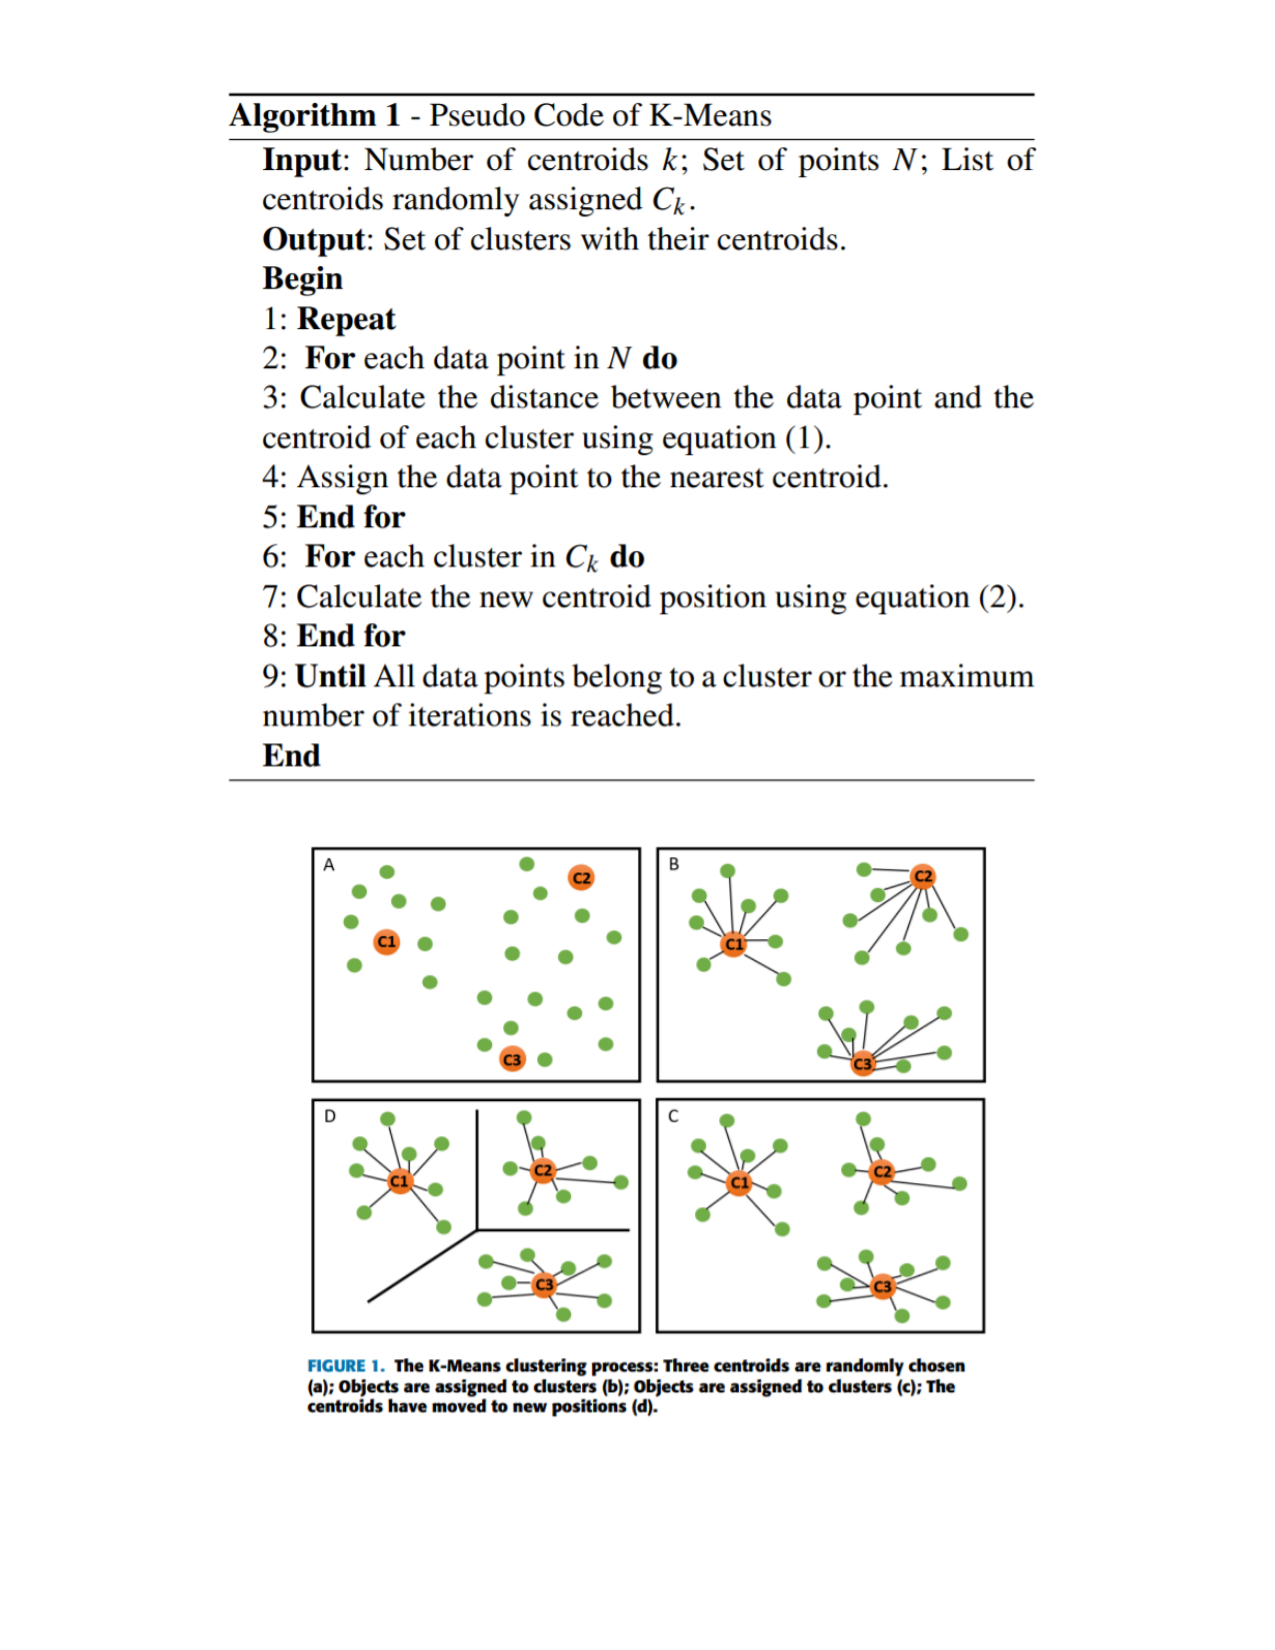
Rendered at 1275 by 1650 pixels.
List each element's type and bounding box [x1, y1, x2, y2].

picture [208, 75, 1067, 805]
picture [265, 808, 1010, 1427]
